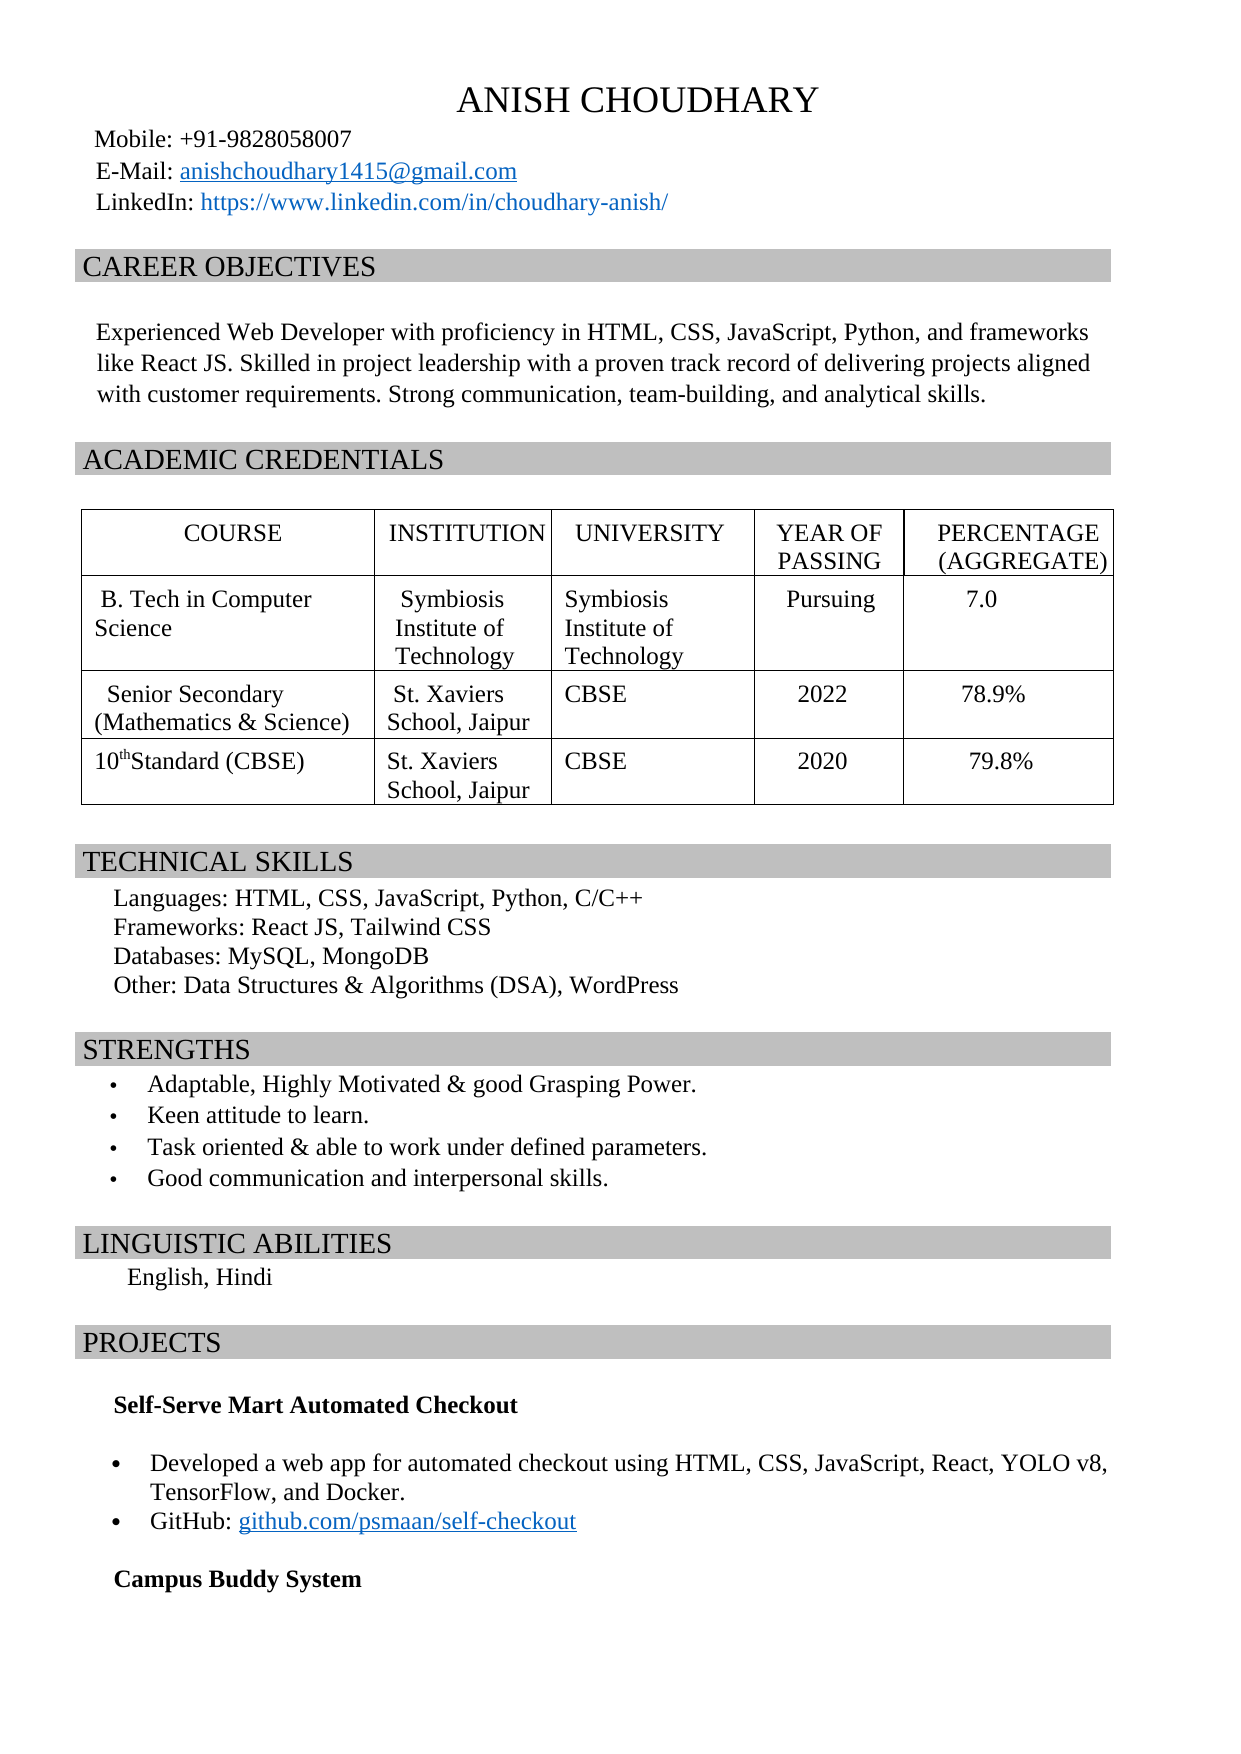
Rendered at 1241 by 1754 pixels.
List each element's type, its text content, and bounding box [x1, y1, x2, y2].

subtitle ACADEMIC CREDENTIALS [75, 442, 1111, 475]
text  Campus Buddy System [75, 1564, 1111, 1593]
text ANISH CHOUDHARY [165, 78, 1111, 121]
text Experienced Web Developer with proficiency in HTML, CSS, JavaScript, Python, and frameworks like React JS. Skilled in project leadership with a proven track record of delivering projects aligned with customer requirements. Strong communication, team-building, and analytical skills. [96, 317, 1111, 407]
table_cell CBSE [552, 671, 754, 737]
subtitle LINGUISTIC ABILITIES [75, 1226, 1111, 1259]
list GitHub: github.com/psmaan/self-checkout [112, 1506, 1111, 1535]
table_header INSTITUTION [375, 510, 551, 575]
subtitle STRENGTHS [75, 1032, 1111, 1066]
text  Self-Serve Mart Automated Checkout [75, 1391, 1111, 1419]
text Mobile: +91-9828058007 [94, 124, 1111, 153]
text  Other: Data Structures & Algorithms (DSA), WordPress [75, 970, 1111, 998]
table_cell St. Xaviers School, Jaipur [375, 671, 551, 737]
table_cell 78.9% [904, 671, 1113, 737]
table_header PERCENTAGE (AGGREGATE) [905, 510, 1113, 575]
table_cell Pursuing [755, 576, 903, 670]
table_cell 79.8% [904, 739, 1113, 804]
table_cell Symbiosis Institute of Technology [552, 576, 754, 670]
subtitle PROJECTS [75, 1325, 1111, 1359]
subtitle TECHNICAL SKILLS [75, 844, 1111, 878]
list Good communication and interpersonal skills. [109, 1163, 1111, 1192]
table_cell CBSE [552, 739, 754, 804]
text  Frameworks: React JS, Tailwind CSS [75, 912, 1111, 941]
table_cell 2020 [755, 739, 903, 804]
table_cell St. Xaviers School, Jaipur [375, 739, 551, 804]
table_cell Symbiosis Institute of Technology [375, 576, 551, 670]
table_cell Senior Secondary (Mathematics & Science) [82, 671, 374, 737]
list Adaptable, Highly Motivated & good Grasping Power. [109, 1069, 1111, 1097]
text LinkedIn: https://www.linkedin.com/in/choudhary-anish/ [96, 187, 1111, 216]
table_header YEAR OF PASSING [755, 510, 903, 575]
table_cell 7.0 [904, 576, 1113, 670]
text  Languages: HTML, CSS, JavaScript, Python, C/C++ [75, 883, 1111, 912]
text English, Hindi [96, 1262, 1111, 1291]
table_cell 2022 [755, 671, 903, 737]
table_header COURSE [82, 510, 374, 575]
text E-Mail: anishchoudhary1415@gmail.com [96, 156, 1111, 184]
table_cell 10thStandard (CBSE) [82, 739, 374, 804]
list Developed a web app for automated checkout using HTML, CSS, JavaScript, React, YOLO v8, TensorFlow, and Docker. [112, 1448, 1111, 1506]
table_cell B. Tech in Computer Science [82, 576, 374, 670]
text  Databases: MySQL, MongoDB [75, 941, 1111, 970]
table_header UNIVERSITY [552, 510, 754, 575]
list Task oriented & able to work under defined parameters. [109, 1132, 1111, 1161]
subtitle CAREER OBJECTIVES [75, 249, 1111, 282]
list Keen attitude to learn. [109, 1100, 1111, 1129]
